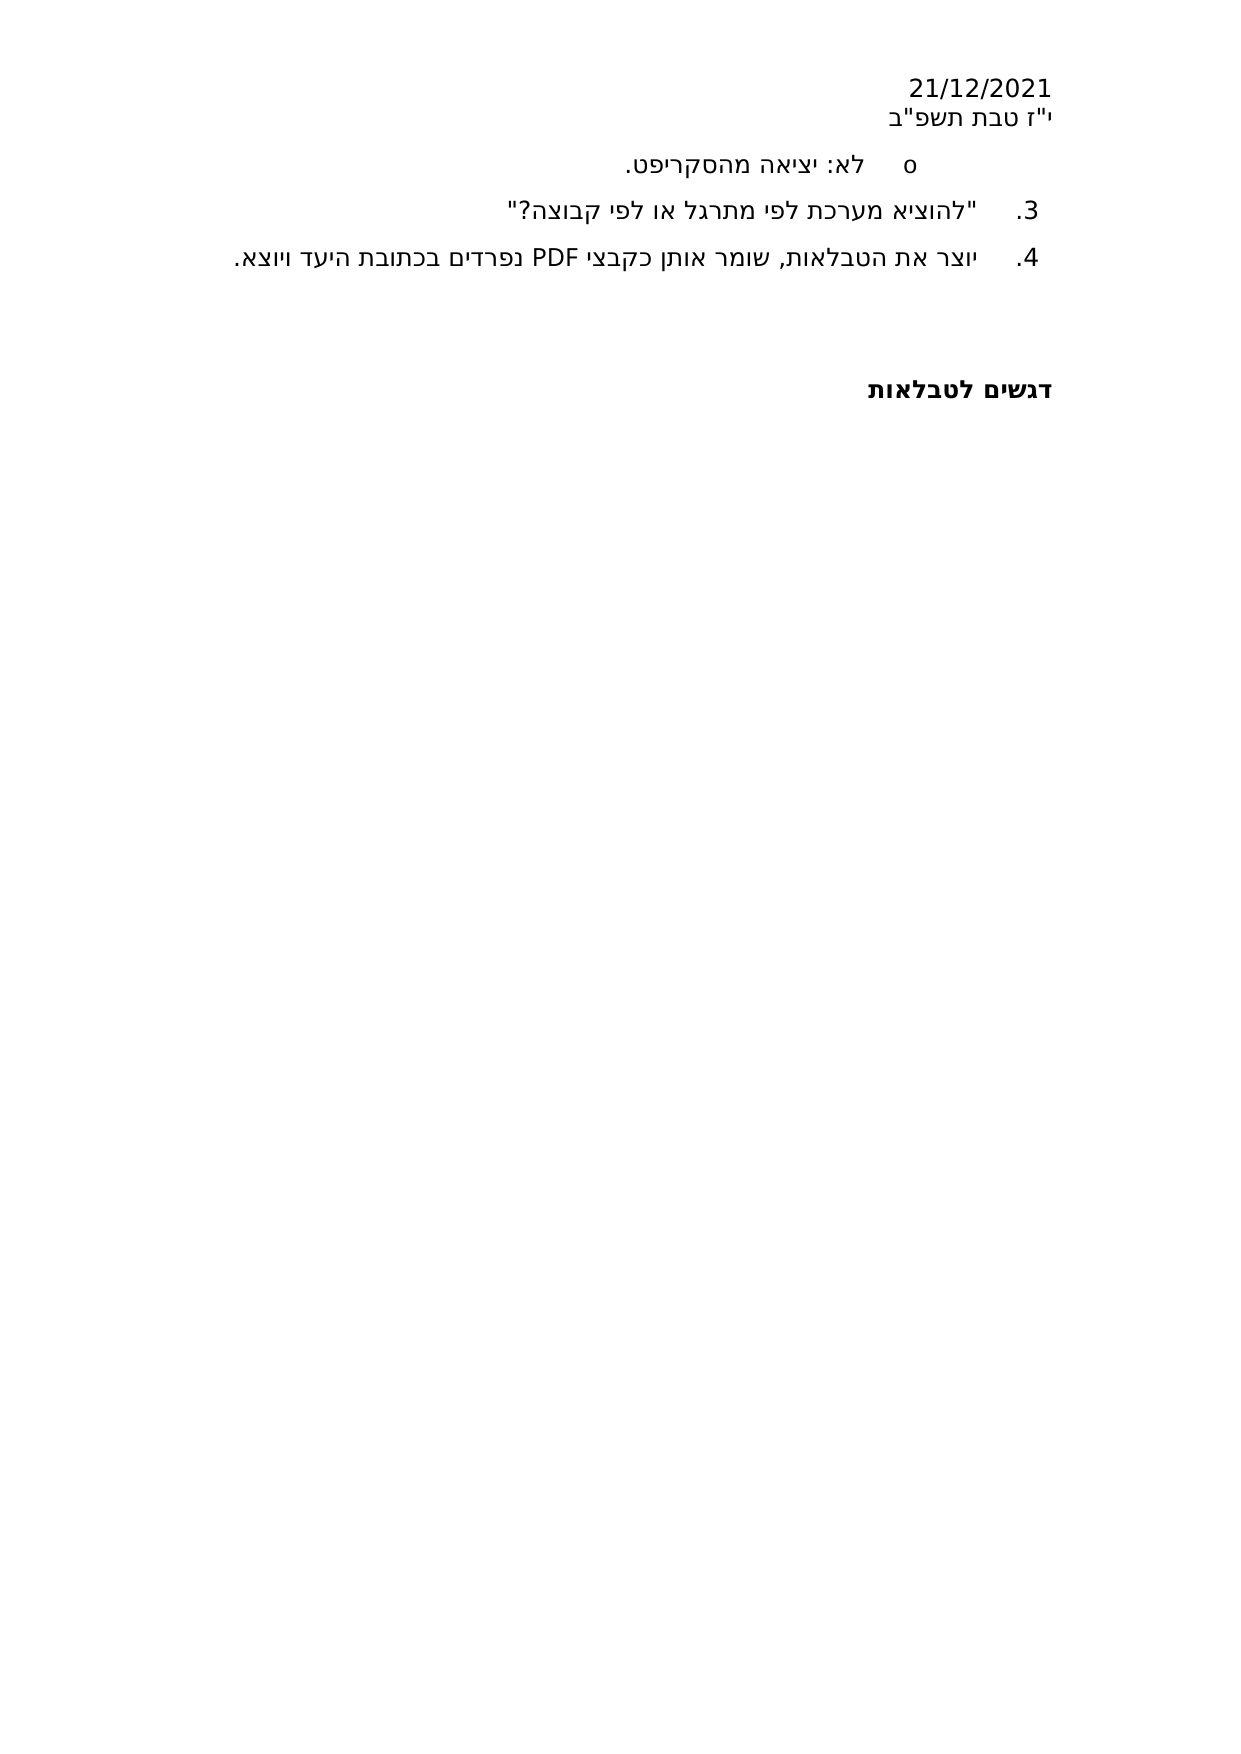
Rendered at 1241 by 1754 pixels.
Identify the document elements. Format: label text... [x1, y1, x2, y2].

text דגשים לטבלאות [187, 375, 1053, 404]
list לא: יציאה מהסקריפט. [187, 150, 903, 181]
list "להוציא מערכת לפי מתרגל או לפי קבוצה?" [187, 196, 1015, 225]
list יוצר את הטבלאות, שומר אותן כקבצי PDF נפרדים בכתובת היעד ויוצא. [187, 240, 1015, 274]
